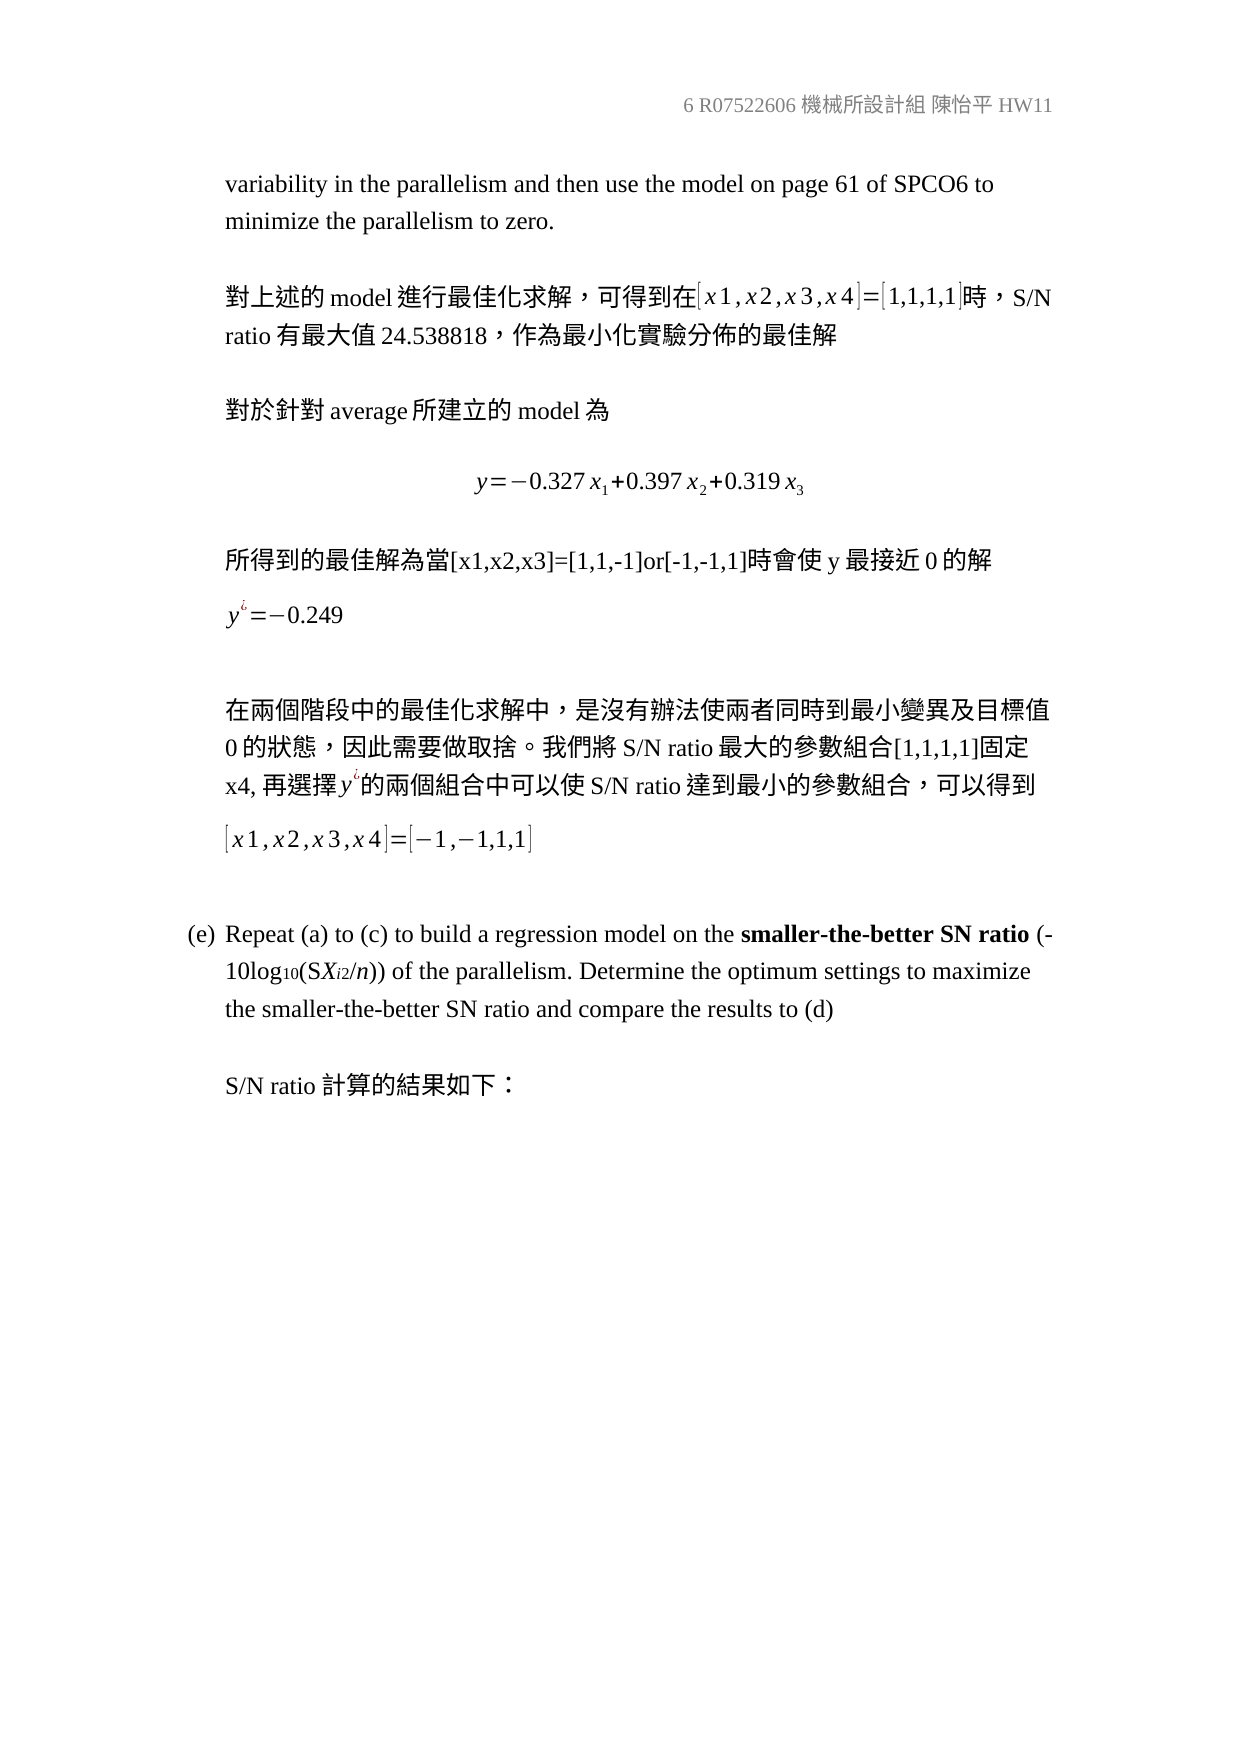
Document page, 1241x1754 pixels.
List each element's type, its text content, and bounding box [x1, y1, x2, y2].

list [187, 164, 1053, 239]
list 在兩個階段中的最佳化求解中，是沒有辦法使兩者同時到最小變異及目標值0的狀態，因此需要做取捨。我們將S/N ratio最大的參數組合[1,1,1,1]固定x4, 再選擇的兩個組合中可以使S/N ratio達到最小的參數組合，可以得到 [225, 689, 1053, 877]
list 對於針對average所建立的model為 [225, 389, 1053, 427]
list 對上述的model進行最佳化求解，可得到在時，S/N ratio有最大值24.538818，作為最小化實驗分佈的最佳解 [225, 277, 1053, 352]
list 所得到的最佳解為當[x1,x2,x3]=[1,1,-1]or[-1,-1,1]時會使y最接近0的解 [225, 539, 1053, 652]
list Repeat (a) to (c) to build a regression model on the smaller-the-better SN ratio (-10log10(SXi2/n)) of the parallelism. Determine the optimum settings to maximize the smaller-the-better SN ratio and compare the results to (d) S/N ratio計算的結果如下： [187, 914, 1053, 1102]
